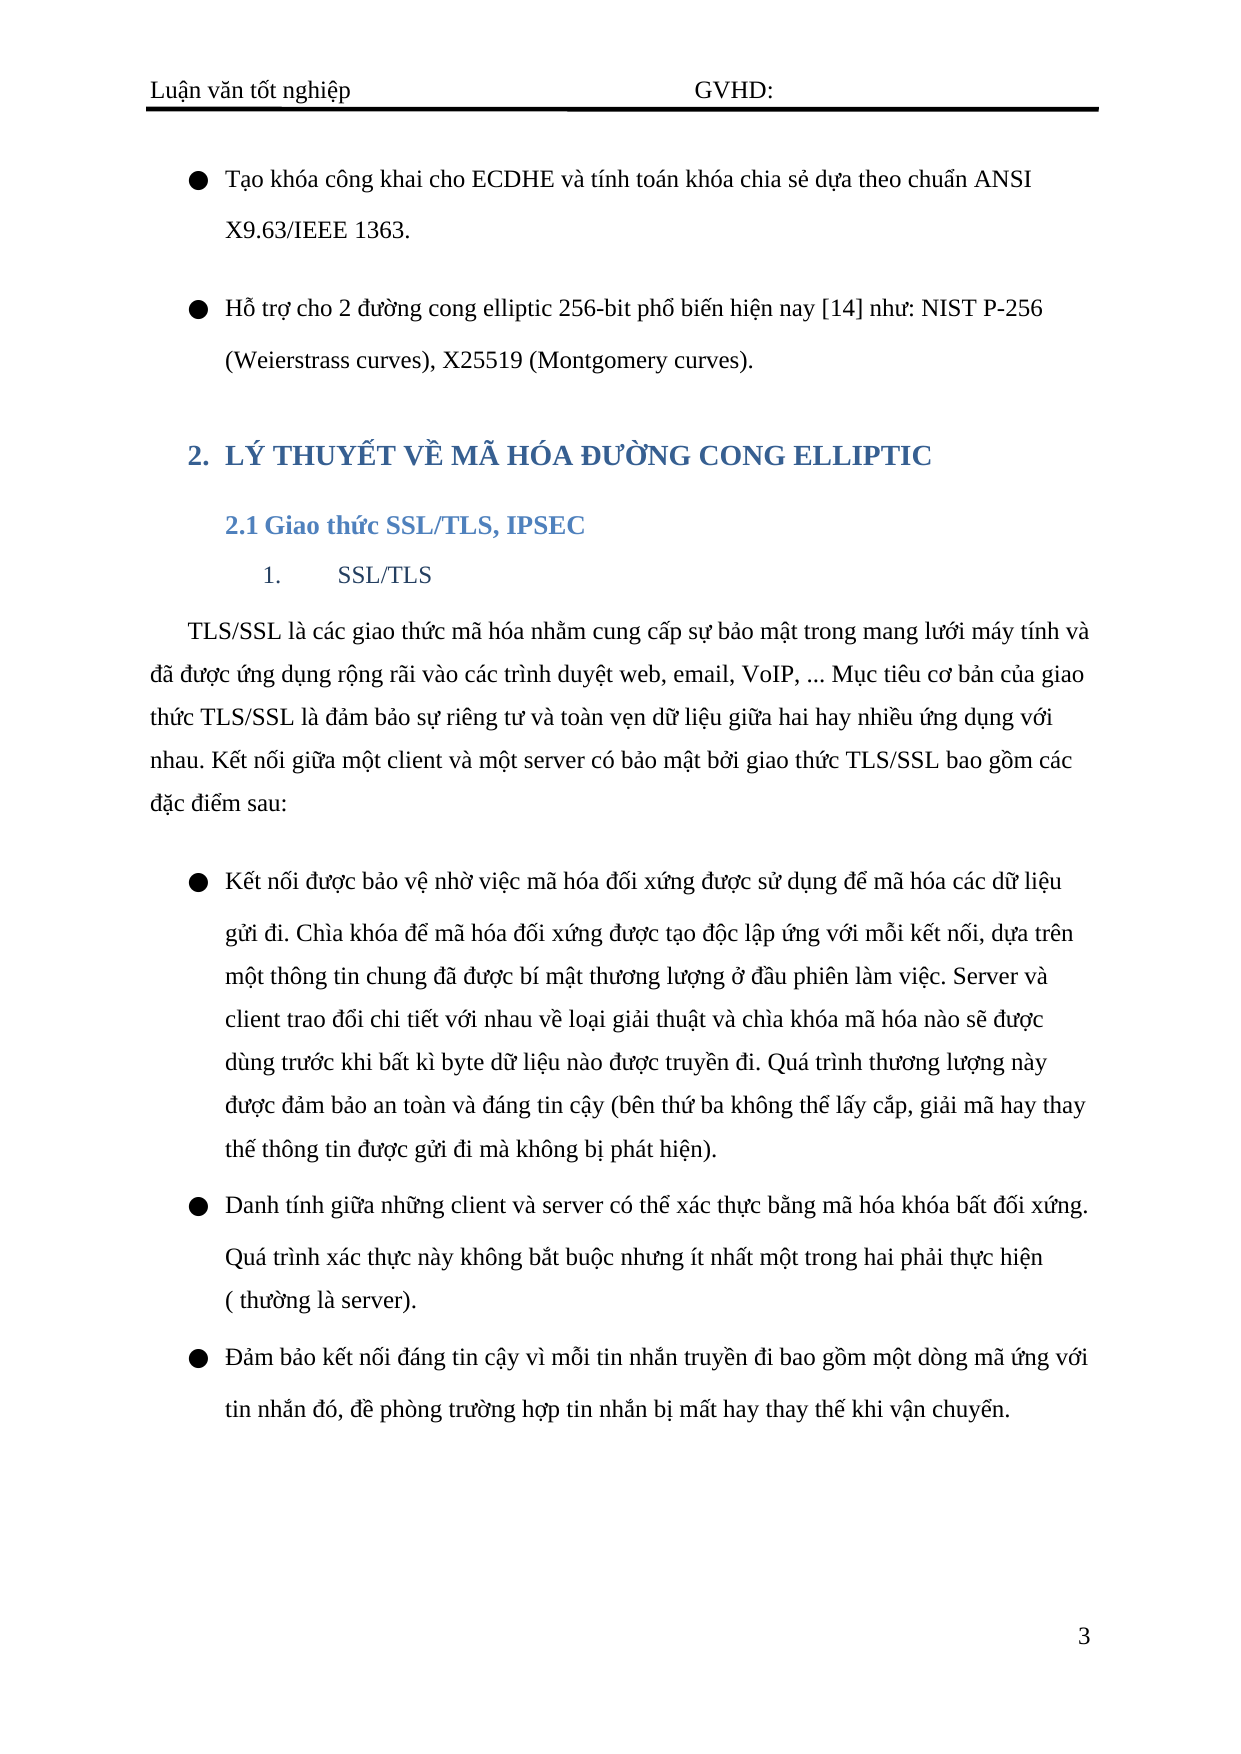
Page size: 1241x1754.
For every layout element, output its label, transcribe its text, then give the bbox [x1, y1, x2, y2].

list Danh tính giữa những client và server có thể xác thực bằng mã hóa khóa bất đối xứng. Quá trình xác thực này không bắt buộc nhưng ít nhất một trong hai phải thực hiện ( thường là server). [187, 1177, 1090, 1314]
list Hỗ trợ cho 2 đường cong elliptic 256-bit phổ biến hiện nay [14] như: NIST P-256 (Weierstrass curves), X25519 (Montgomery curves). [187, 279, 1090, 374]
subtitle LÝ THUYẾT VỀ MÃ HÓA ĐƯỜNG CONG ELLIPTIC [187, 438, 1090, 472]
list Kết nối được bảo vệ nhờ việc mã hóa đối xứng được sử dụng để mã hóa các dữ liệu gửi đi. Chìa khóa để mã hóa đối xứng được tạo độc lập ứng với mỗi kết nối, dựa trên một thông tin chung đã được bí mật thương lượng ở đầu phiên làm việc. Server và client trao đổi chi tiết với nhau về loại giải thuật và chìa khóa mã hóa nào sẽ được dùng trước khi bất kì byte dữ liệu nào được truyền đi. Quá trình thương lượng này được đảm bảo an toàn và đáng tin cậy (bên thứ ba không thể lấy cắp, giải mã hay thay thế thông tin được gửi đi mà không bị phát hiện). [187, 852, 1090, 1162]
text TLS/SSL là các giao thức mã hóa nhằm cung cấp sự bảo mật trong mang lưới máy tính và đã được ứng dụng rộng rãi vào các trình duyệt web, email, VoIP, ... Mục tiêu cơ bản của giao thức TLS/SSL là đảm bảo sự riêng tư và toàn vẹn dữ liệu giữa hai hay nhiều ứng dụng với nhau. Kết nối giữa một client và một server có bảo mật bởi giao thức TLS/SSL bao gồm các đặc điểm sau: [150, 616, 1090, 817]
list Tạo khóa công khai cho ECDHE và tính toán khóa chia sẻ dựa theo chuẩn ANSI X9.63/IEEE 1363. [187, 150, 1090, 244]
subtitle SSL/TLS [262, 560, 1090, 589]
subtitle Giao thức SSL/TLS, IPSEC [225, 509, 1090, 541]
list Đảm bảo kết nối đáng tin cậy vì mỗi tin nhắn truyền đi bao gồm một dòng mã ứng với tin nhắn đó, đề phòng trường hợp tin nhắn bị mất hay thay thế khi vận chuyển. [187, 1329, 1090, 1423]
